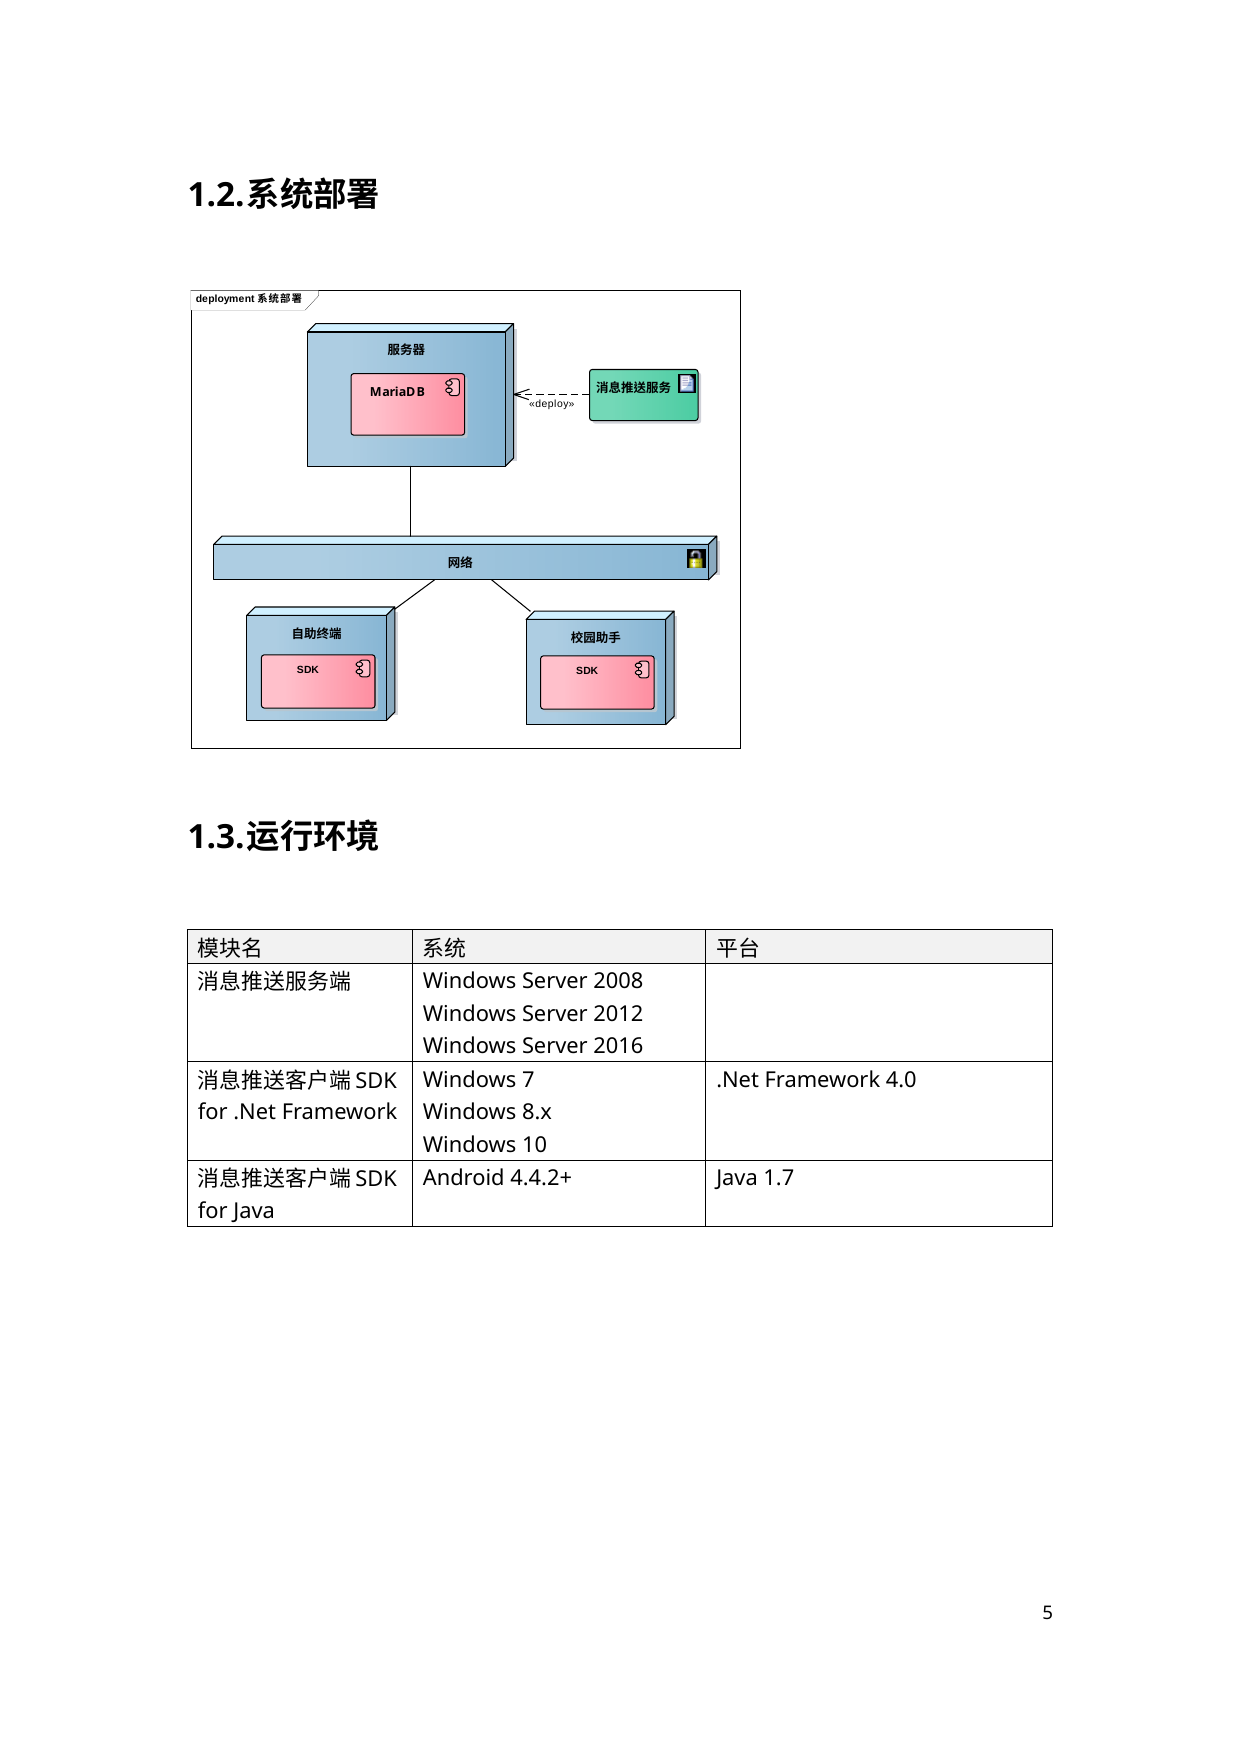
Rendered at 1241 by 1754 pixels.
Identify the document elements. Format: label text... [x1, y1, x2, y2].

table_cell 消息推送服务端 [188, 964, 412, 1061]
table_cell .Net Framework 4.0 [706, 1062, 1052, 1160]
table_header 模块名 [188, 930, 412, 963]
table_header 平台 [706, 930, 1052, 963]
table_cell Windows 7 Windows 8.x Windows 10 [413, 1062, 705, 1160]
table_cell Java 1.7 [706, 1161, 1052, 1226]
table_cell 消息推送客户端SDK for Java [188, 1161, 412, 1226]
table_cell [706, 964, 1052, 1061]
table_header 系统 [413, 930, 705, 963]
subtitle 系统部署 [187, 160, 1053, 225]
table_cell Android 4.4.2+ [413, 1161, 705, 1226]
table_cell Windows Server 2008 Windows Server 2012 Windows Server 2016 [413, 964, 705, 1061]
table_cell 消息推送客户端SDK for .Net Framework [188, 1062, 412, 1160]
subtitle 运行环境 [187, 802, 1053, 867]
